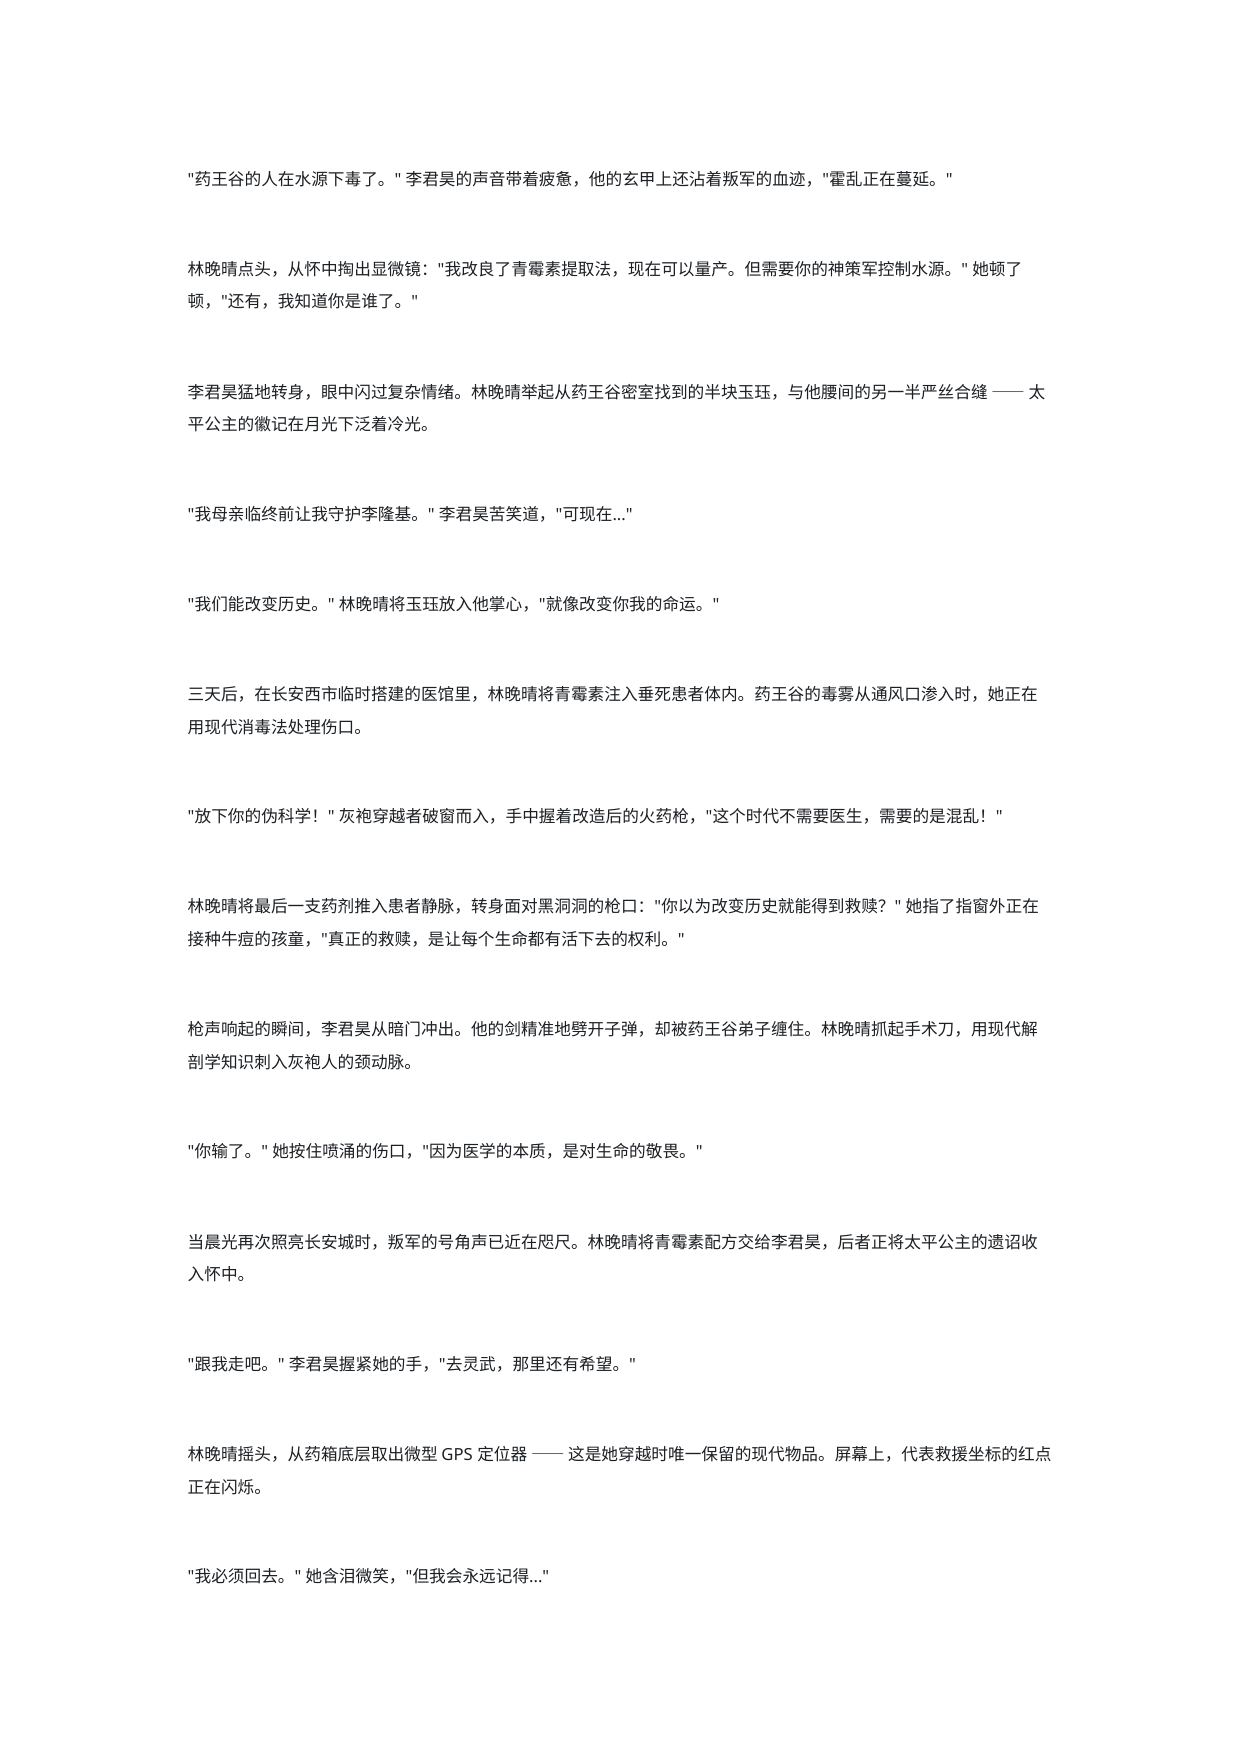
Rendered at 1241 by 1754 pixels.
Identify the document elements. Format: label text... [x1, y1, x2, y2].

text 当晨光再次照亮长安城时，叛军的号角声已近在咫尺。林晚晴将青霉素配方交给李君昊，后者正将太平公主的遗诏收入怀中。 [187, 1224, 1053, 1289]
text "我必须回去。" 她含泪微笑，"但我会永远记得..." [187, 1559, 1053, 1592]
text "药王谷的人在水源下毒了。" 李君昊的声音带着疲惫，他的玄甲上还沾着叛军的血迹，"霍乱正在蔓延。" [187, 162, 1053, 194]
text 李君昊猛地转身，眼中闪过复杂情绪。林晚晴举起从药王谷密室找到的半块玉珏，与他腰间的另一半严丝合缝 —— 太平公主的徽记在月光下泛着冷光。 [187, 374, 1053, 439]
text "放下你的伪科学！" 灰袍穿越者破窗而入，手中握着改造后的火药枪，"这个时代不需要医生，需要的是混乱！" [187, 799, 1053, 832]
text "我母亲临终前让我守护李隆基。" 李君昊苦笑道，"可现在..." [187, 497, 1053, 529]
text 林晚晴将最后一支药剂推入患者静脉，转身面对黑洞洞的枪口："你以为改变历史就能得到救赎？" 她指了指窗外正在接种牛痘的孩童，"真正的救赎，是让每个生命都有活下去的权利。" [187, 889, 1053, 954]
text 枪声响起的瞬间，李君昊从暗门冲出。他的剑精准地劈开子弹，却被药王谷弟子缠住。林晚晴抓起手术刀，用现代解剖学知识刺入灰袍人的颈动脉。 [187, 1012, 1053, 1077]
text "你输了。" 她按住喷涌的伤口，"因为医学的本质，是对生命的敬畏。" [187, 1134, 1053, 1167]
text "我们能改变历史。" 林晚晴将玉珏放入他掌心，"就像改变你我的命运。" [187, 587, 1053, 619]
text 林晚晴摇头，从药箱底层取出微型 GPS 定位器 —— 这是她穿越时唯一保留的现代物品。屏幕上，代表救援坐标的红点正在闪烁。 [187, 1437, 1053, 1502]
text 三天后，在长安西市临时搭建的医馆里，林晚晴将青霉素注入垂死患者体内。药王谷的毒雾从通风口渗入时，她正在用现代消毒法处理伤口。 [187, 677, 1053, 742]
text "跟我走吧。" 李君昊握紧她的手，"去灵武，那里还有希望。" [187, 1347, 1053, 1379]
text 林晚晴点头，从怀中掏出显微镜："我改良了青霉素提取法，现在可以量产。但需要你的神策军控制水源。" 她顿了顿，"还有，我知道你是谁了。" [187, 252, 1053, 317]
